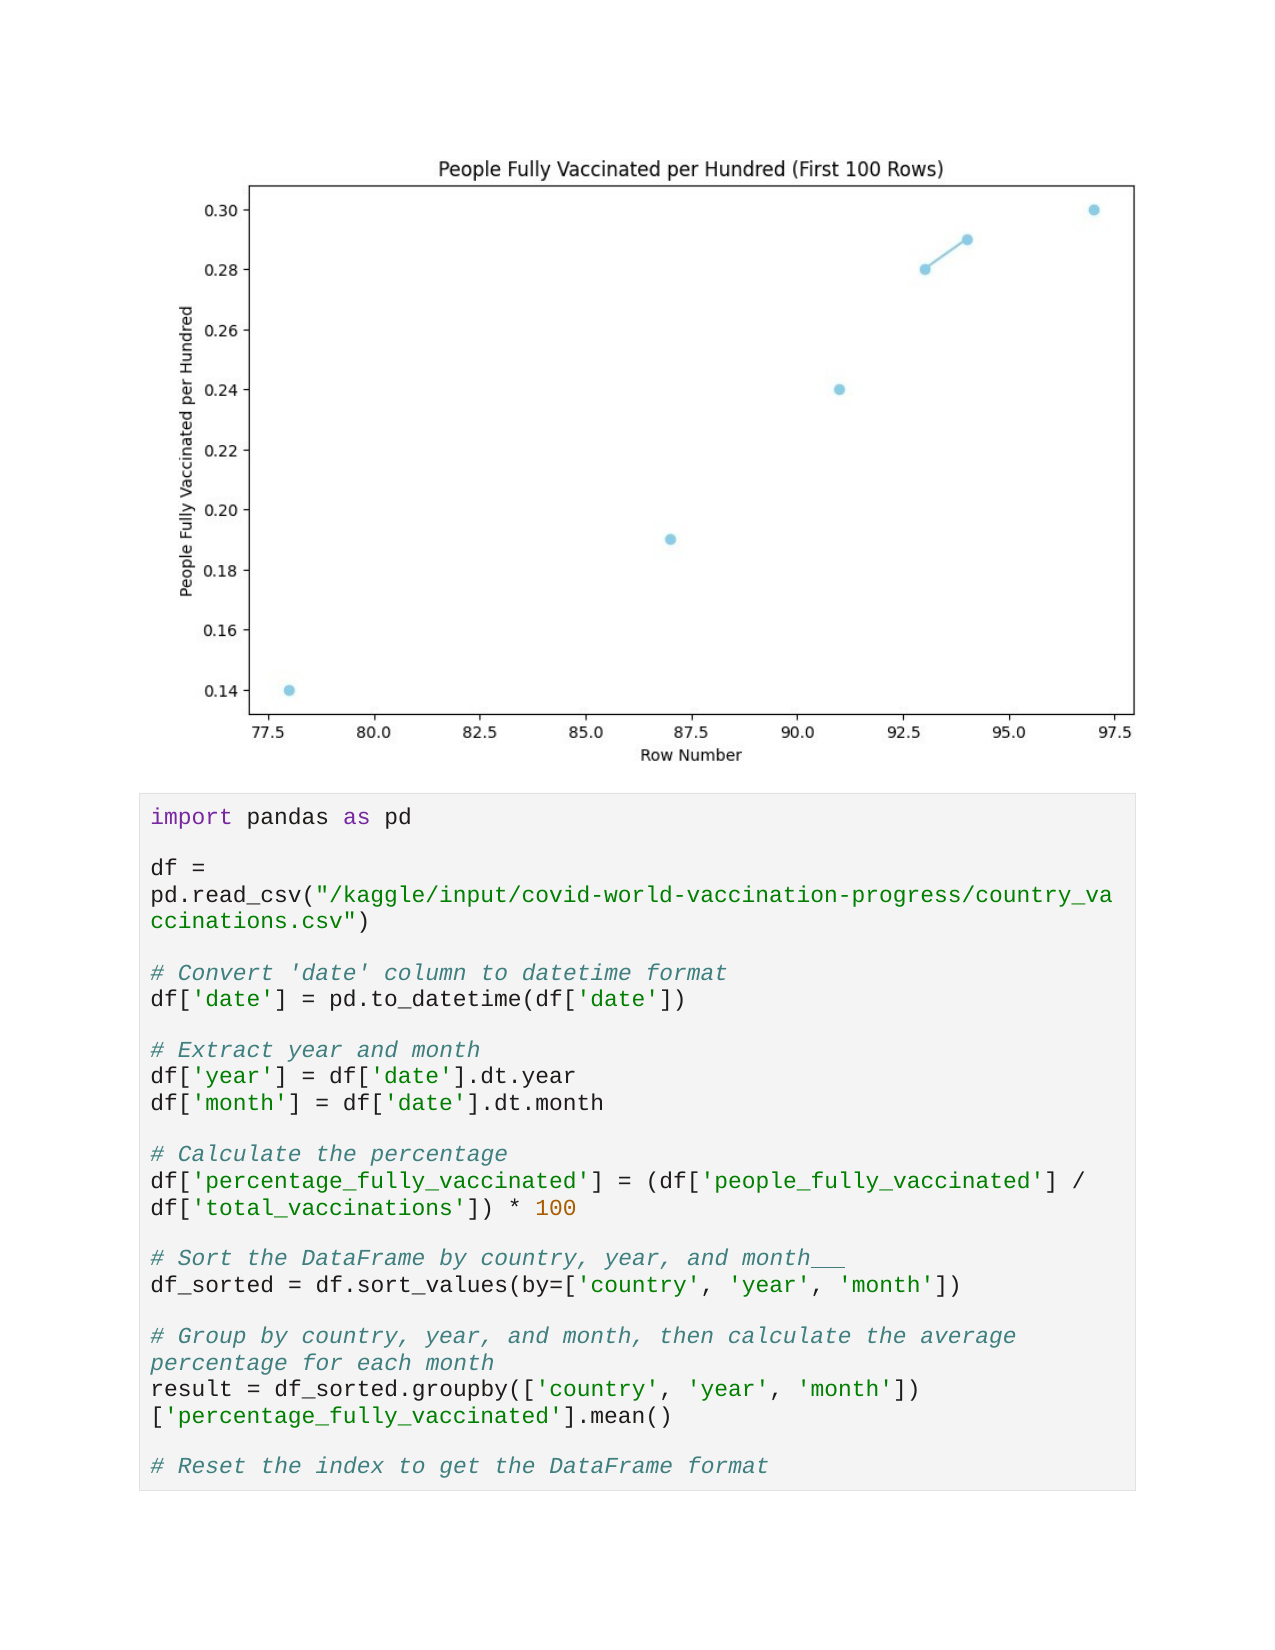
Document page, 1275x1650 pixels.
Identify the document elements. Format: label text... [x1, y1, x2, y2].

text df['year'] = df['date'].dt.year [150, 1065, 1152, 1091]
text # Extract year and month [150, 1038, 1152, 1064]
text result = df_sorted.groupby(['country', 'year', 'month']) ['percentage_fully_vaccinated'].mean() [150, 1378, 1111, 1430]
text import pandas as pd [150, 806, 1152, 832]
text df['month'] = df['date'].dt.month [150, 1092, 1152, 1117]
text pd.read_csv("/kaggle/input/covid-world-vaccination-progress/country_va ccinations.csv") [150, 883, 1152, 936]
text # Group by country, year, and month, then calculate the average percentage for each month [150, 1324, 1111, 1377]
text df['date'] = pd.to_datetime(df['date']) [150, 987, 1152, 1013]
text # Sort the DataFrame by country, year, and month [150, 1247, 1152, 1272]
text # Calculate the percentage [150, 1143, 1152, 1168]
text # Convert 'date' column to datetime format [150, 961, 1152, 987]
picture [178, 159, 1137, 762]
text df_sorted = df.sort_values(by=['country', 'year', 'month']) [150, 1273, 1152, 1299]
text # Reset the index to get the DataFrame format [150, 1455, 1152, 1481]
text df['percentage_fully_vaccinated'] = (df['people_fully_vaccinated'] / df['total_vaccinations']) * 100 [150, 1169, 1111, 1222]
text df = [150, 857, 1152, 882]
